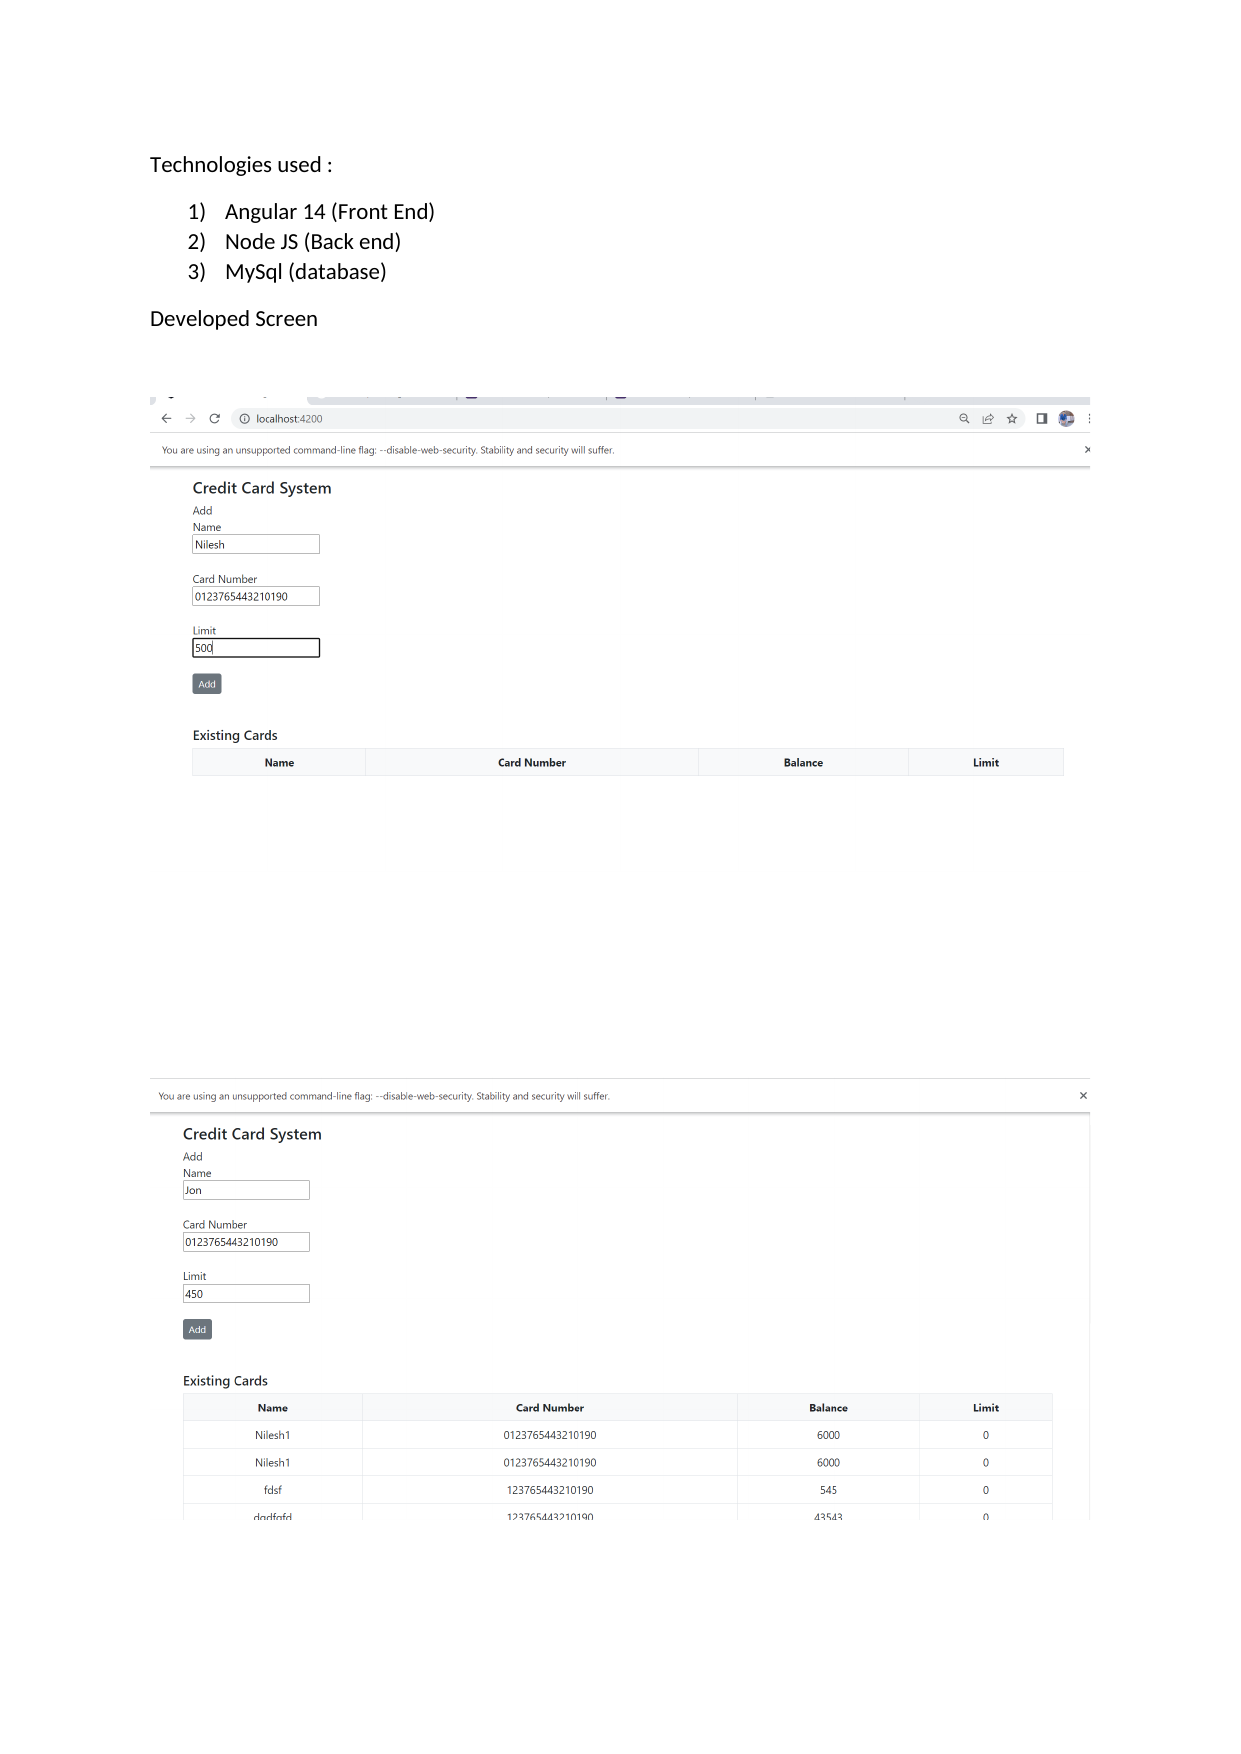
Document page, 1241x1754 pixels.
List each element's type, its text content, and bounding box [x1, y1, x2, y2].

text Technologies used : [150, 150, 1090, 178]
text Developed Screen [150, 304, 1090, 332]
list Node JS (Back end) [187, 227, 1090, 255]
picture [150, 397, 1091, 872]
list MySql (database) [187, 257, 1090, 285]
picture [150, 1077, 1091, 1520]
list Angular 14 (Front End) [187, 197, 1090, 225]
